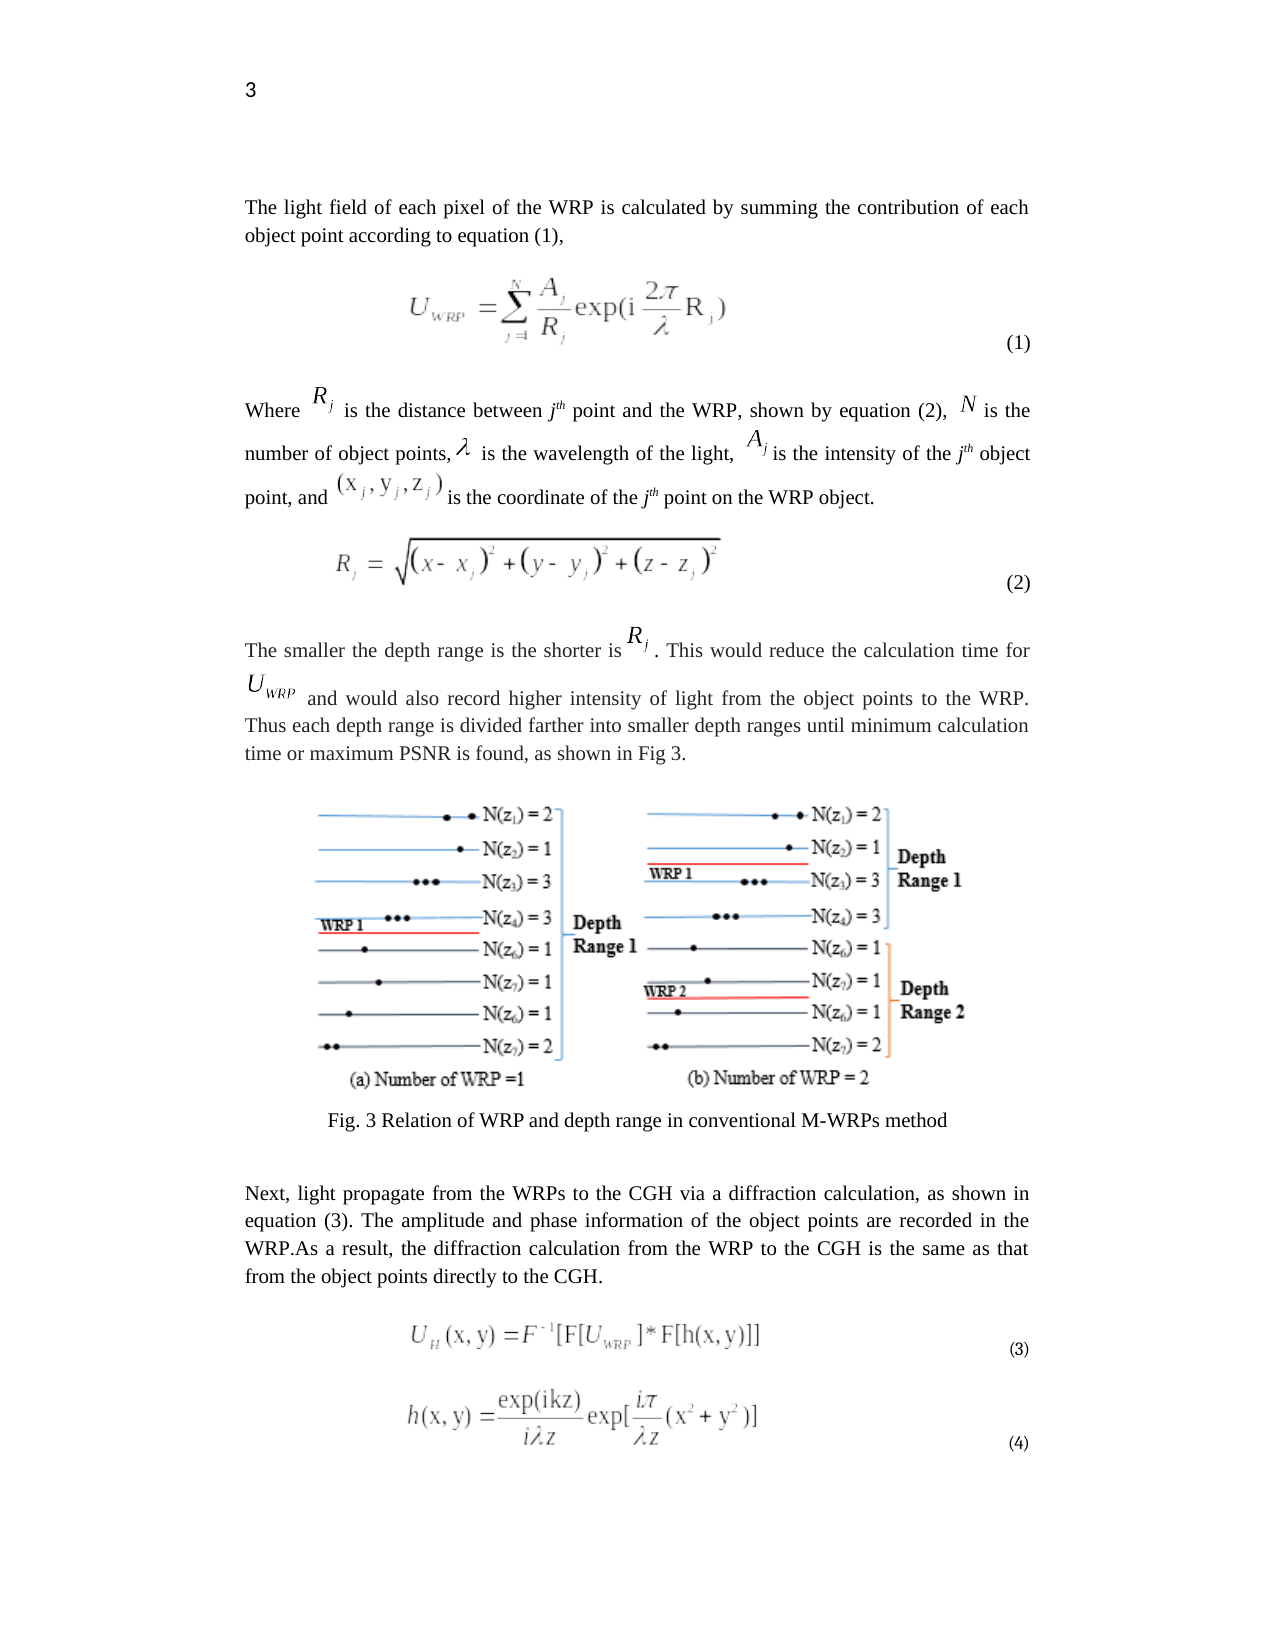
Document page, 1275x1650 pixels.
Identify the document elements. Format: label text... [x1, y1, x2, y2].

text The smaller the depth range is the shorter is. This would reduce the calculation time for and would also record higher intensity of light from the object points to the WRP. Thus each depth range is divided farther into smaller depth ranges until minimum calculation time or maximum PSNR is found, as shown in Fig 3. [244, 722, 1031, 765]
picture [296, 793, 979, 1105]
text Next, light propagate from the WRPs to the CGH via a diffraction calculation, as shown in equation (3). The amplitude and phase information of the object points are recorded in the WRP.As a result, the diffraction calculation from the WRP to the CGH is the same as that from the object points directly to the CGH. [244, 1181, 1031, 1288]
text (3) [244, 1316, 1031, 1360]
text Fig. 3 Relation of WRP and depth range in conventional M-WRPs method [244, 1108, 1031, 1132]
text The light field of each pixel of the WRP is calculated by summing the contribution of each object point according to equation (1), [244, 195, 1031, 247]
text Where is the distance between jth point and the WRP, shown by equation (2), is the number of object points, is the wavelength of the light, is the intensity of the jth object point, and is the coordinate of the jth point on the WRP object. [244, 378, 1031, 509]
text (4) [244, 1385, 1031, 1454]
text The smaller the depth range is the shorter is. This would reduce the calculation time for and would also record higher intensity of light from the object points to the WRP. Thus each depth range is divided farther into smaller depth ranges until minimum calculation time or maximum PSNR is found, as shown in Fig 3. [244, 618, 1031, 718]
text (1) [244, 271, 1031, 354]
text (2) [244, 533, 1031, 594]
